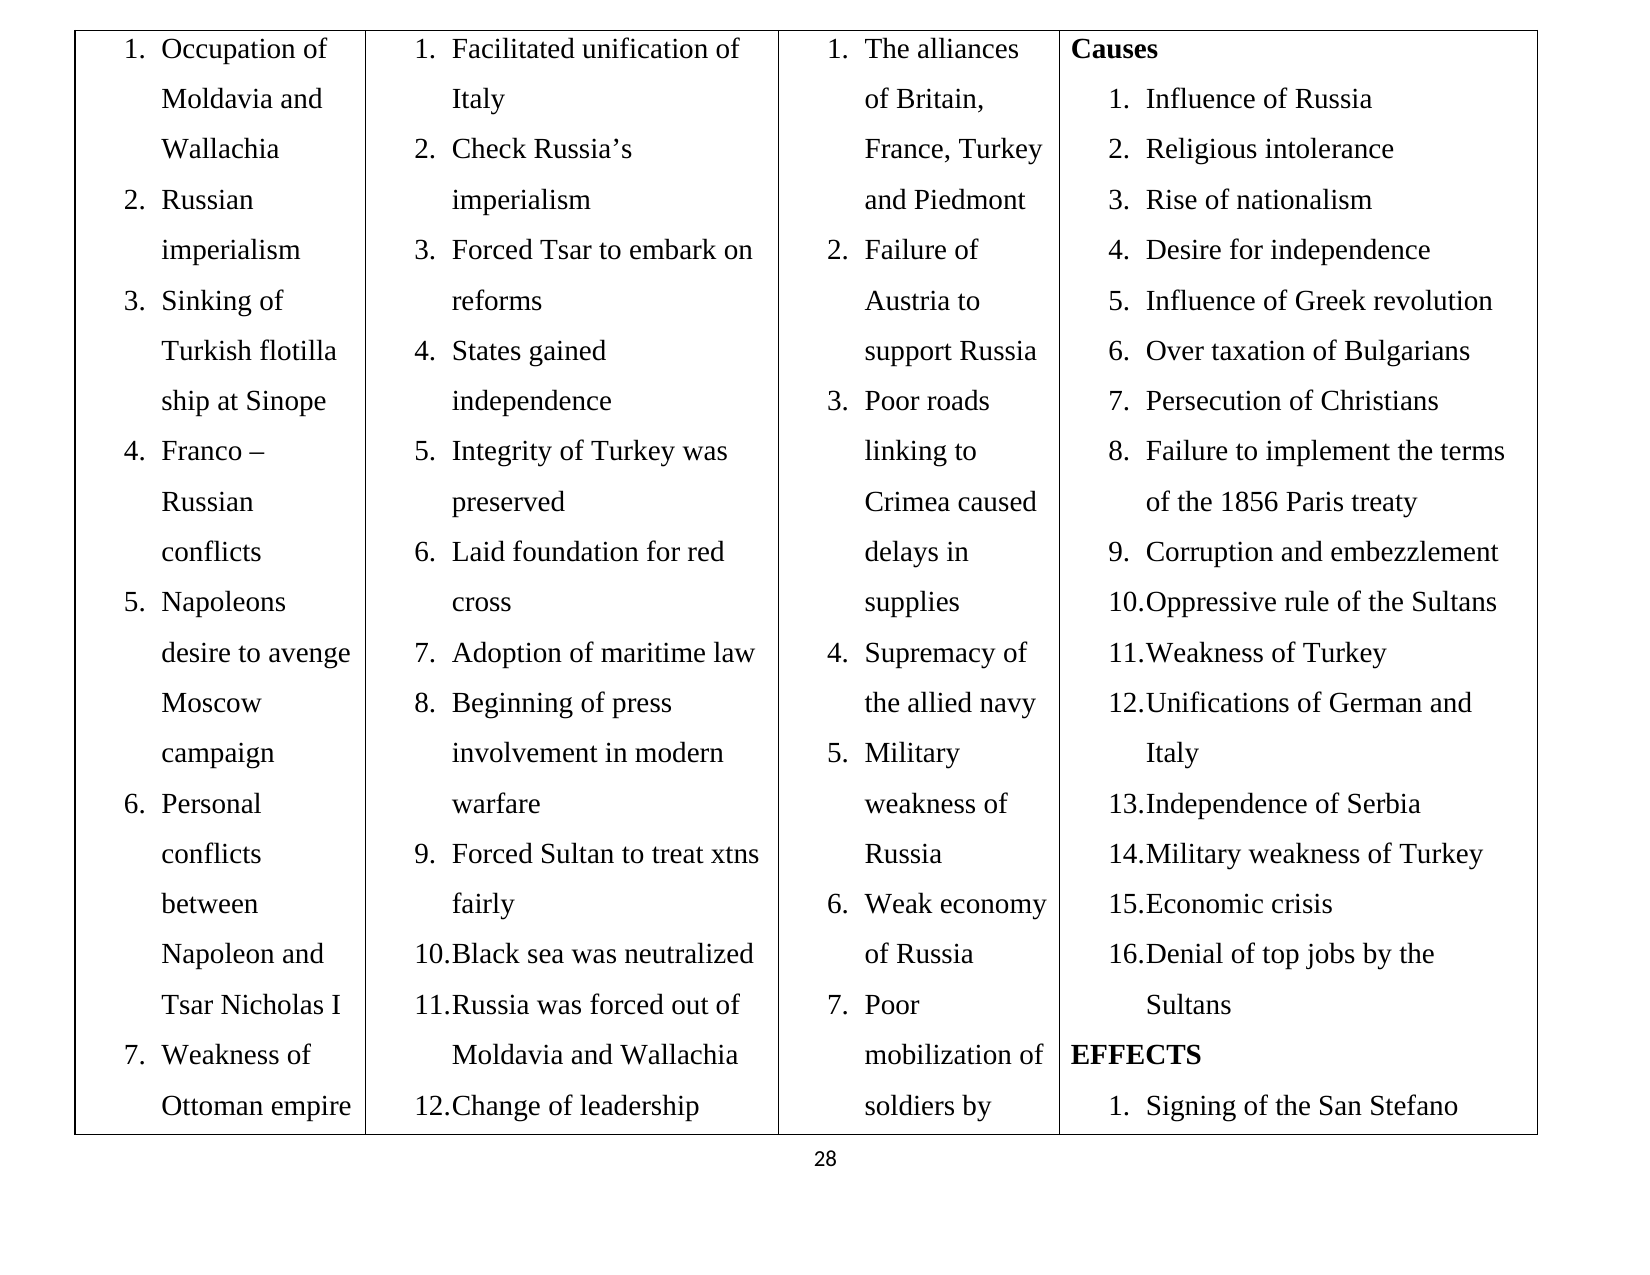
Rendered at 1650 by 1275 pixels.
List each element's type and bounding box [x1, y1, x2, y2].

table_cell [779, 31, 1059, 1134]
table_cell [366, 31, 778, 1134]
table_cell [1060, 31, 1537, 1134]
table_cell [76, 31, 365, 1134]
